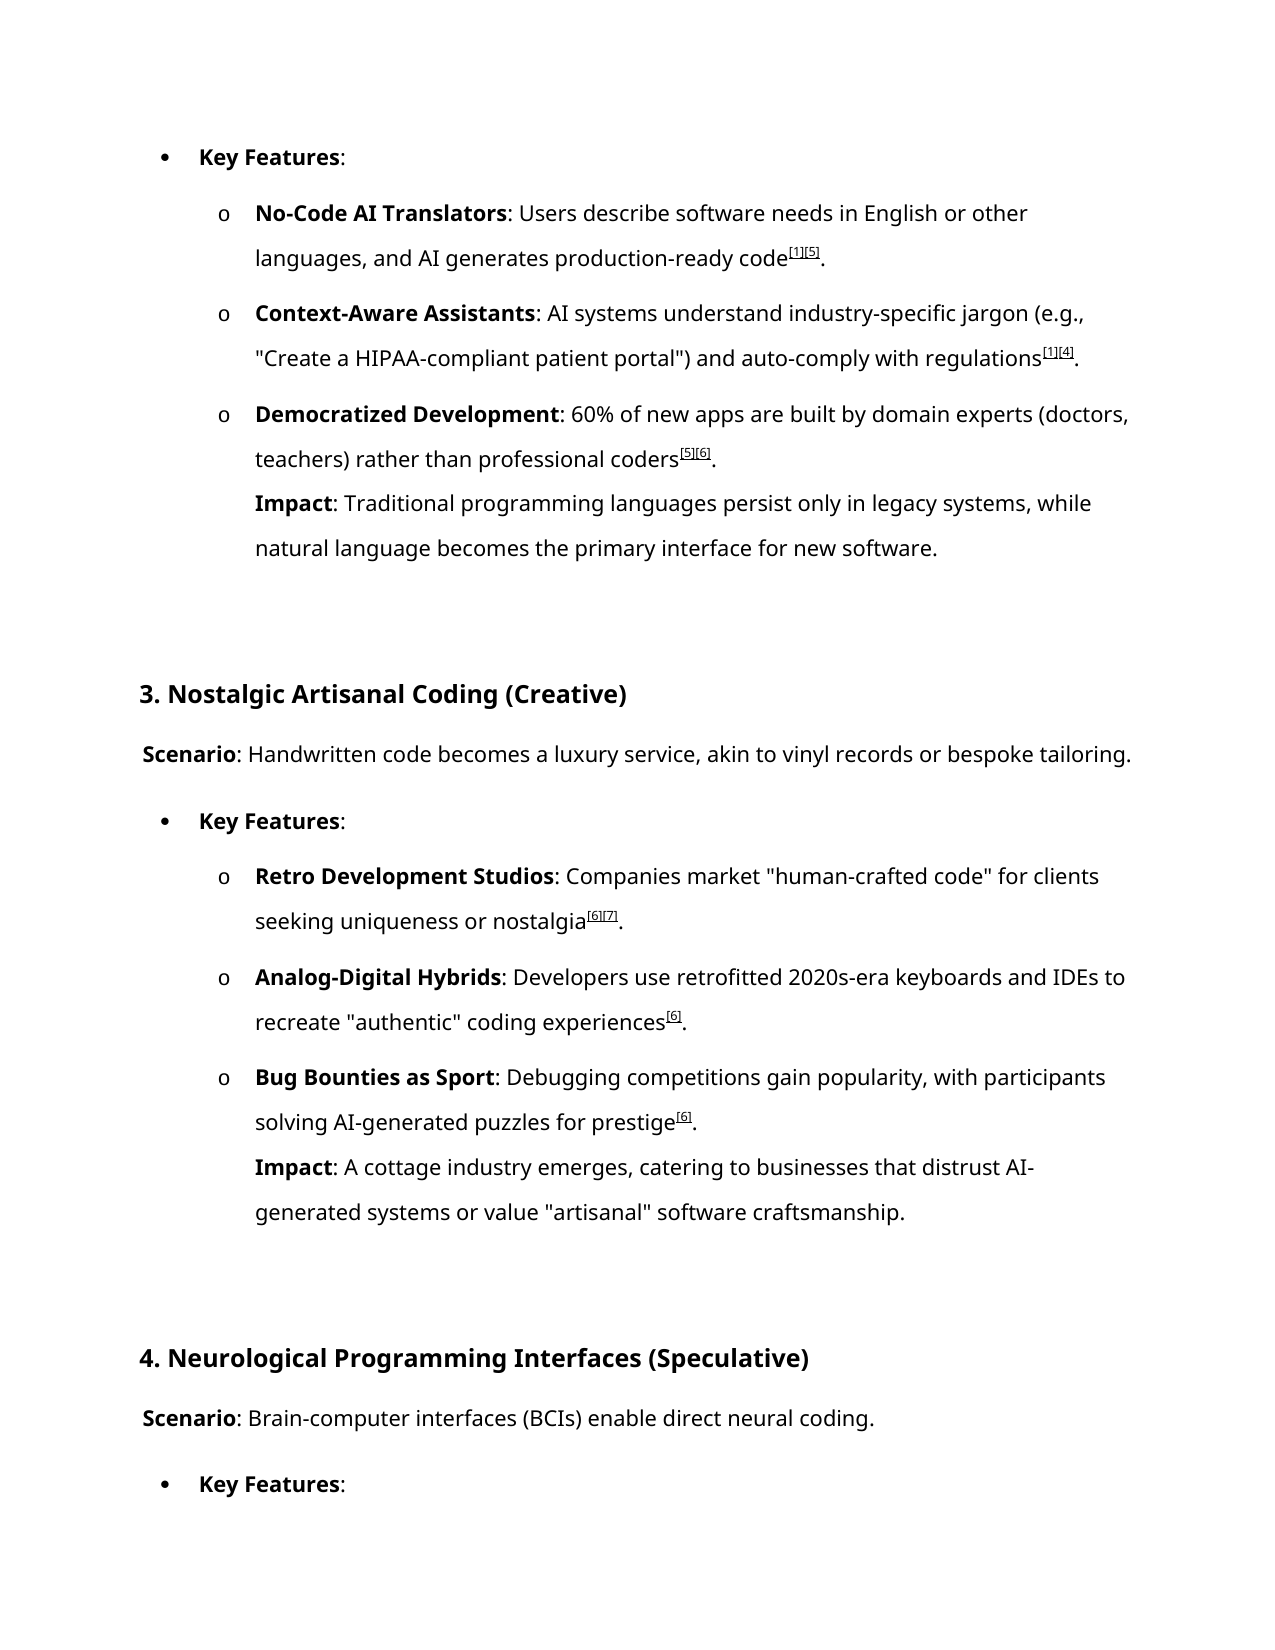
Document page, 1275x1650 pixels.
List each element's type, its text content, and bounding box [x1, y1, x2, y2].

text Scenario: Handwritten code becomes a luxury service, akin to vinyl records or bespoke tailoring. [142, 739, 1133, 769]
list Analog-Digital Hybrids: Developers use retrofitted 2020s-era keyboards and IDEs to recreate "authentic" coding experiences[6]. [217, 962, 1133, 1037]
list Democratized Development: 60% of new apps are built by domain experts (doctors, teachers) rather than professional coders[5][6]. Impact: Traditional programming languages persist only in legacy systems, while natural language becomes the primary interface for new software. [217, 399, 1133, 563]
list Key Features: [161, 806, 1133, 836]
list Key Features: [161, 142, 1133, 172]
text 3. Nostalgic Artisanal Coding (Creative) [139, 677, 1133, 711]
text Scenario: Brain-computer interfaces (BCIs) enable direct neural coding. [142, 1403, 1133, 1432]
list Retro Development Studios: Companies market "human-crafted code" for clients seeking uniqueness or nostalgia[6][7]. [217, 861, 1133, 936]
list Context-Aware Assistants: AI systems understand industry-specific jargon (e.g., "Create a HIPAA-compliant patient portal") and auto-comply with regulations[1][4]. [217, 298, 1133, 373]
list Bug Bounties as Sport: Debugging competitions gain popularity, with participants solving AI-generated puzzles for prestige[6]. Impact: A cottage industry emerges, catering to businesses that distrust AI-generated systems or value "artisanal" software craftsmanship. [217, 1062, 1133, 1226]
list No-Code AI Translators: Users describe software needs in English or other languages, and AI generates production-ready code[1][5]. [217, 198, 1133, 272]
text 4. Neurological Programming Interfaces (Speculative) [139, 1341, 1133, 1375]
list Key Features: [161, 1469, 1133, 1499]
